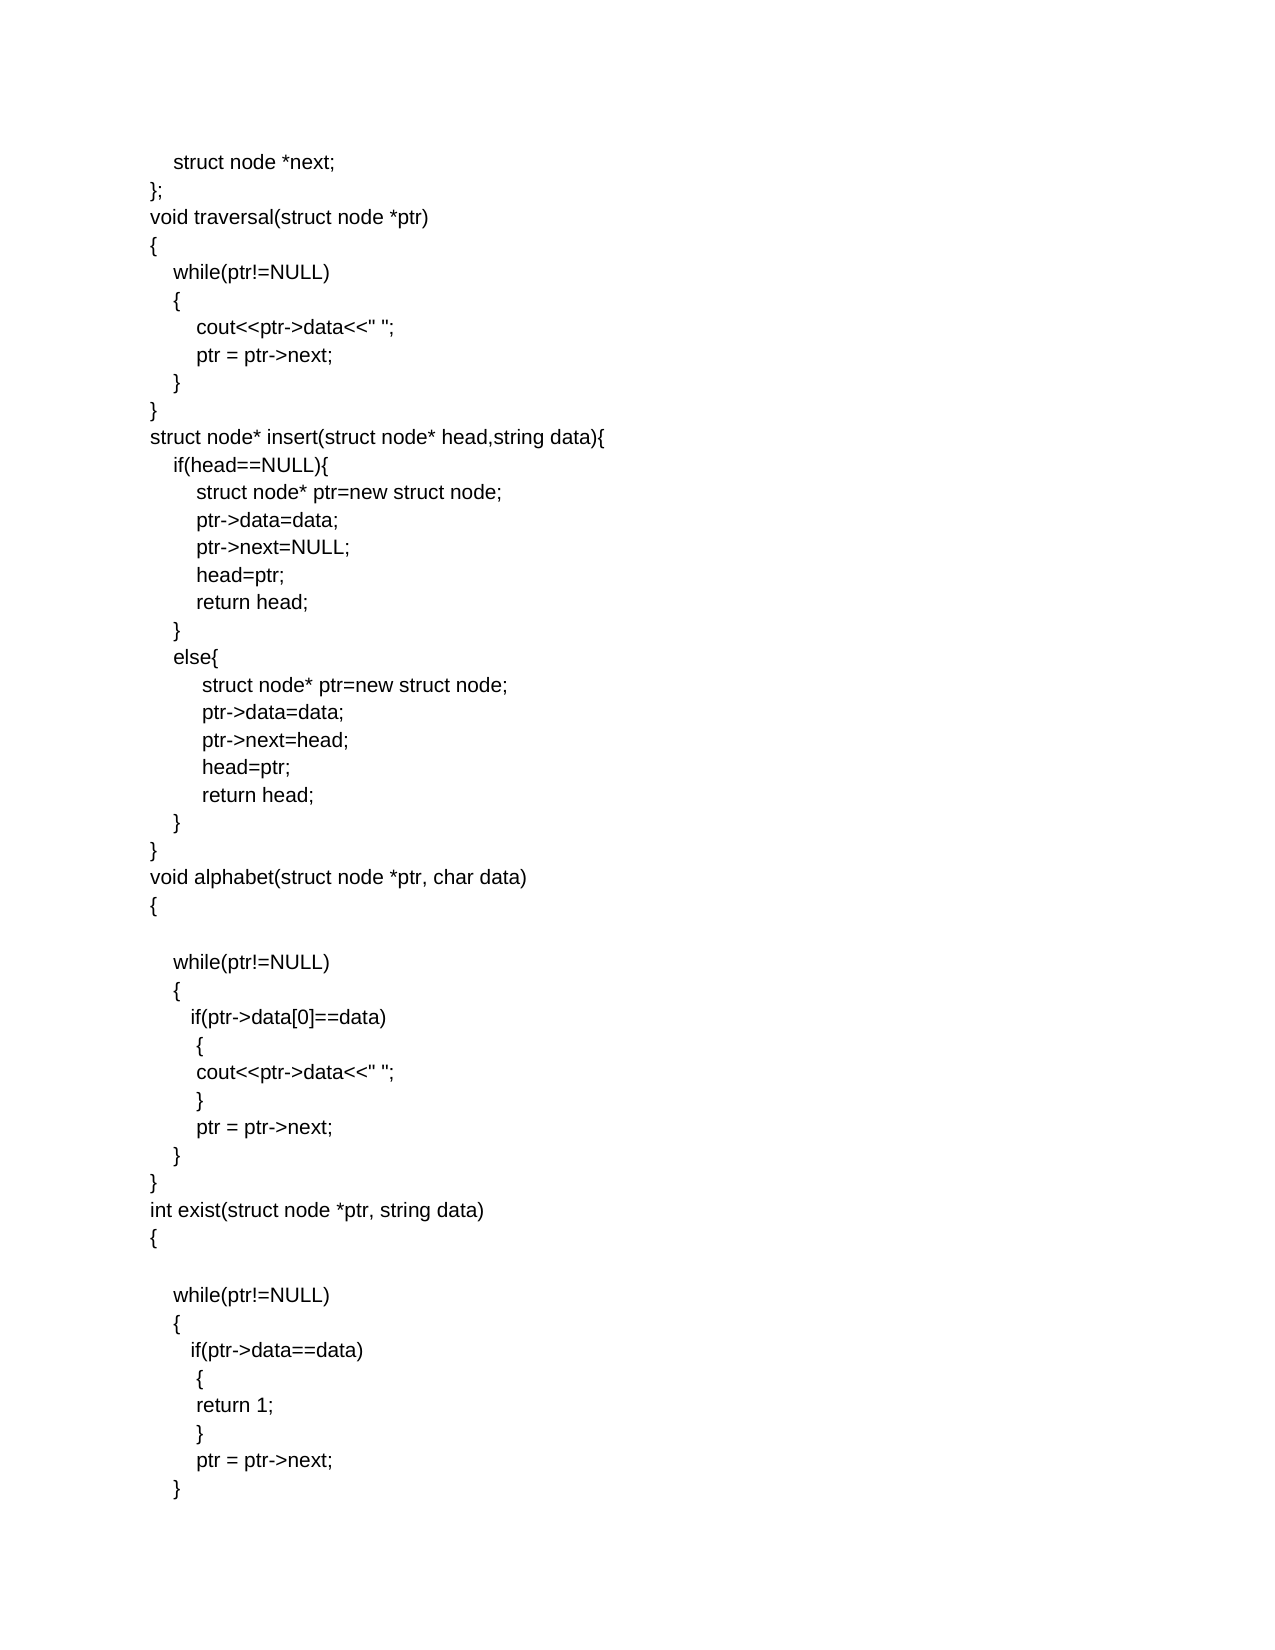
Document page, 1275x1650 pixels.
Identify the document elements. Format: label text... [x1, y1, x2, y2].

text while(ptr!=NULL) [150, 1283, 1125, 1307]
text return head; [150, 782, 1125, 806]
text ptr = ptr->next; [150, 1448, 1125, 1472]
text else{ [150, 645, 1125, 669]
text { [150, 978, 1125, 1002]
text } [150, 397, 1125, 421]
text if(ptr->data==data) [150, 1338, 1125, 1362]
text ptr->next=NULL; [150, 535, 1125, 559]
text ptr = ptr->next; [150, 342, 1125, 366]
text { [150, 287, 1125, 311]
text cout<<ptr->data<<" "; [150, 1060, 1125, 1084]
text ptr->data=data; [150, 507, 1125, 531]
text { [150, 1365, 1125, 1389]
text head=ptr; [150, 562, 1125, 586]
text struct node* insert(struct node* head,string data){ [150, 425, 1125, 449]
text } [150, 837, 1125, 861]
text while(ptr!=NULL) [150, 260, 1125, 284]
text struct node* ptr=new struct node; [150, 672, 1125, 696]
text cout<<ptr->data<<" "; [150, 315, 1125, 339]
text } [150, 1143, 1125, 1167]
text return 1; [150, 1393, 1125, 1417]
text ptr->next=head; [150, 727, 1125, 751]
text while(ptr!=NULL) [150, 950, 1125, 974]
text head=ptr; [150, 755, 1125, 779]
text }; [150, 177, 1125, 201]
text { [150, 1225, 1125, 1249]
text ptr->data=data; [150, 700, 1125, 724]
text } [150, 370, 1125, 394]
text ptr = ptr->next; [150, 1115, 1125, 1139]
text } [150, 1475, 1125, 1499]
text if(head==NULL){ [150, 452, 1125, 476]
text void alphabet(struct node *ptr, char data) [150, 865, 1125, 889]
text { [150, 1310, 1125, 1334]
text int exist(struct node *ptr, string data) [150, 1198, 1125, 1222]
text } [150, 810, 1125, 834]
text } [150, 1088, 1125, 1112]
text { [150, 1033, 1125, 1057]
text { [150, 232, 1125, 256]
text void traversal(struct node *ptr) [150, 205, 1125, 229]
text struct node* ptr=new struct node; [150, 480, 1125, 504]
text if(ptr->data[0]==data) [150, 1005, 1125, 1029]
text struct node *next; [150, 150, 1125, 174]
text } [150, 617, 1125, 641]
text } [150, 1420, 1125, 1444]
text } [150, 1170, 1125, 1194]
text return head; [150, 590, 1125, 614]
text { [150, 892, 1125, 916]
